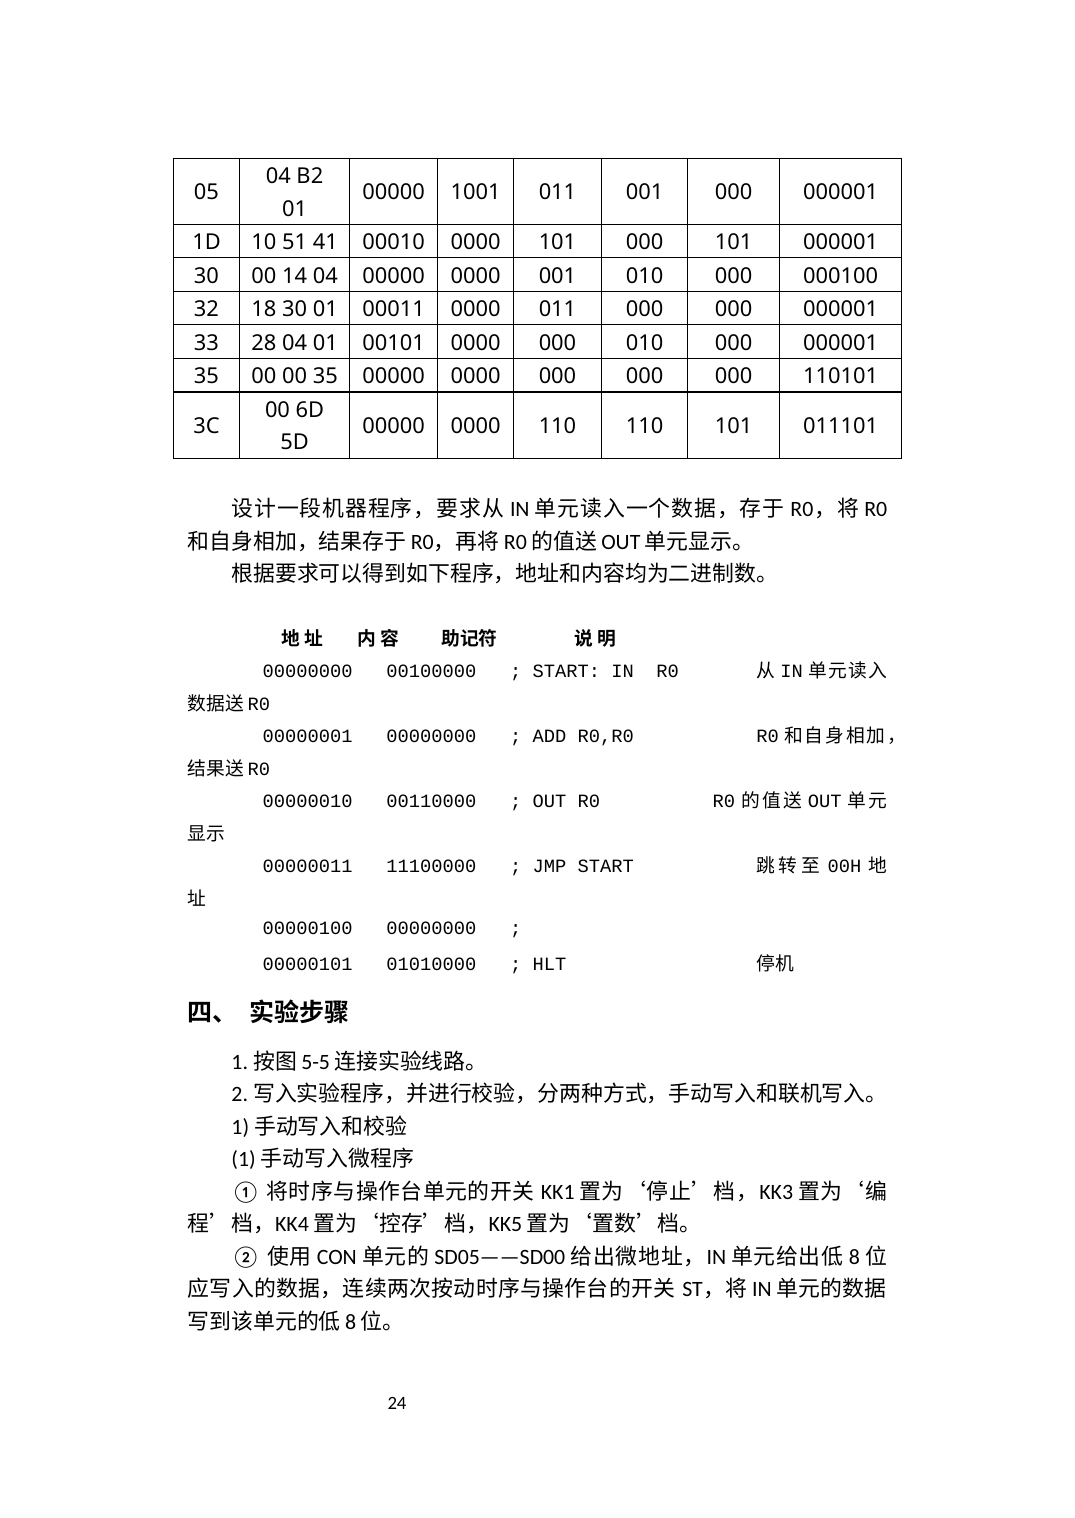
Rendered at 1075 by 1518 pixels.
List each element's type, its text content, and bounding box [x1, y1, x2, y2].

text 00000010 00110000 ; OUT R0 R0的值送OUT单元显示 [187, 783, 887, 848]
text 00000100 00000000 ; [187, 913, 887, 946]
table_cell 011 [514, 159, 601, 224]
table_cell 000 [688, 325, 779, 358]
table_cell 10 51 41 [240, 225, 349, 257]
table_cell 000 [688, 359, 779, 391]
text 地 址 内 容 助记符 说 明 [187, 621, 887, 653]
table_cell 110101 [780, 359, 901, 391]
table_cell 000 [602, 359, 687, 391]
table_cell 000 [602, 292, 687, 324]
text 2. 写入实验程序，并进行校验，分两种方式，手动写入和联机写入。 [187, 1076, 887, 1108]
table_cell 00 6D 5D [240, 393, 349, 457]
table_cell 04 B2 01 [240, 159, 349, 224]
table_cell 0000 [438, 258, 513, 291]
text 00000000 00100000 ; START: IN R0 从IN单元读入数据送R0 [187, 653, 887, 718]
table_cell 101 [514, 225, 601, 257]
table_cell 0000 [438, 359, 513, 391]
table_cell 001 [602, 159, 687, 224]
table_cell 000 [688, 258, 779, 291]
table_cell 00010 [350, 225, 437, 257]
table_cell 00000 [350, 258, 437, 291]
table_cell 000 [514, 359, 601, 391]
table_cell 00000 [350, 393, 437, 457]
table_cell 00101 [350, 325, 437, 358]
table_cell 1D [174, 225, 239, 257]
table_cell 000001 [780, 159, 901, 224]
text 1) 手动写入和校验 [187, 1108, 887, 1141]
subtitle 四、 实验步骤 [187, 978, 887, 1043]
table_cell 011101 [780, 393, 901, 457]
table_cell 000 [514, 325, 601, 358]
text 设计一段机器程序，要求从IN单元读入一个数据，存于R0，将R0和自身相加，结果存于R0，再将R0的值送OUT单元显示。 [187, 491, 887, 556]
table_cell 33 [174, 325, 239, 358]
table_cell 3C [174, 393, 239, 457]
table_cell 000001 [780, 325, 901, 358]
text (1) 手动写入微程序 [187, 1141, 887, 1173]
table_cell 0000 [438, 325, 513, 358]
table_cell 110 [602, 393, 687, 457]
table_cell 32 [174, 292, 239, 324]
table_cell 05 [174, 159, 239, 224]
table_cell 010 [602, 258, 687, 291]
table_cell 00000 [350, 359, 437, 391]
table_cell 0000 [438, 292, 513, 324]
text ① 将时序与操作台单元的开关KK1置为‘停止’档，KK3置为‘编程’档，KK4置为‘控存’档，KK5置为‘置数’档。 [187, 1173, 887, 1238]
table_cell 28 04 01 [240, 325, 349, 358]
text 00000101 01010000 ; HLT 停机 [187, 946, 887, 978]
table_cell 1001 [438, 159, 513, 224]
table_cell 00000 [350, 159, 437, 224]
table_cell 30 [174, 258, 239, 291]
table_cell 35 [174, 359, 239, 391]
table_cell 000001 [780, 292, 901, 324]
table_cell 18 30 01 [240, 292, 349, 324]
table_cell 00 00 35 [240, 359, 349, 391]
text 根据要求可以得到如下程序，地址和内容均为二进制数。 [187, 556, 887, 588]
text 1. 按图5-5连接实验线路。 [187, 1043, 887, 1076]
table_cell 101 [688, 225, 779, 257]
table_cell 011 [514, 292, 601, 324]
table_cell 000 [602, 225, 687, 257]
table_cell 101 [688, 393, 779, 457]
table_cell 110 [514, 393, 601, 457]
table_cell 000001 [780, 225, 901, 257]
table_cell 00 14 04 [240, 258, 349, 291]
table_cell 00011 [350, 292, 437, 324]
text 00000011 11100000 ; JMP START 跳转至00H地址 [187, 848, 887, 913]
table_cell 001 [514, 258, 601, 291]
table_cell 0000 [438, 393, 513, 457]
table_cell 000 [688, 159, 779, 224]
table_cell 000 [688, 292, 779, 324]
text 00000001 00000000 ; ADD R0,R0 R0和自身相加，结果送R0 [187, 718, 887, 783]
table_cell 0000 [438, 225, 513, 257]
table_cell 010 [602, 325, 687, 358]
table_cell 000100 [780, 258, 901, 291]
text ② 使用CON单元的SD05——SD00给出微地址，IN单元给出低8位应写入的数据，连续两次按动时序与操作台的开关ST，将IN单元的数据写到该单元的低8位。 [187, 1238, 887, 1336]
